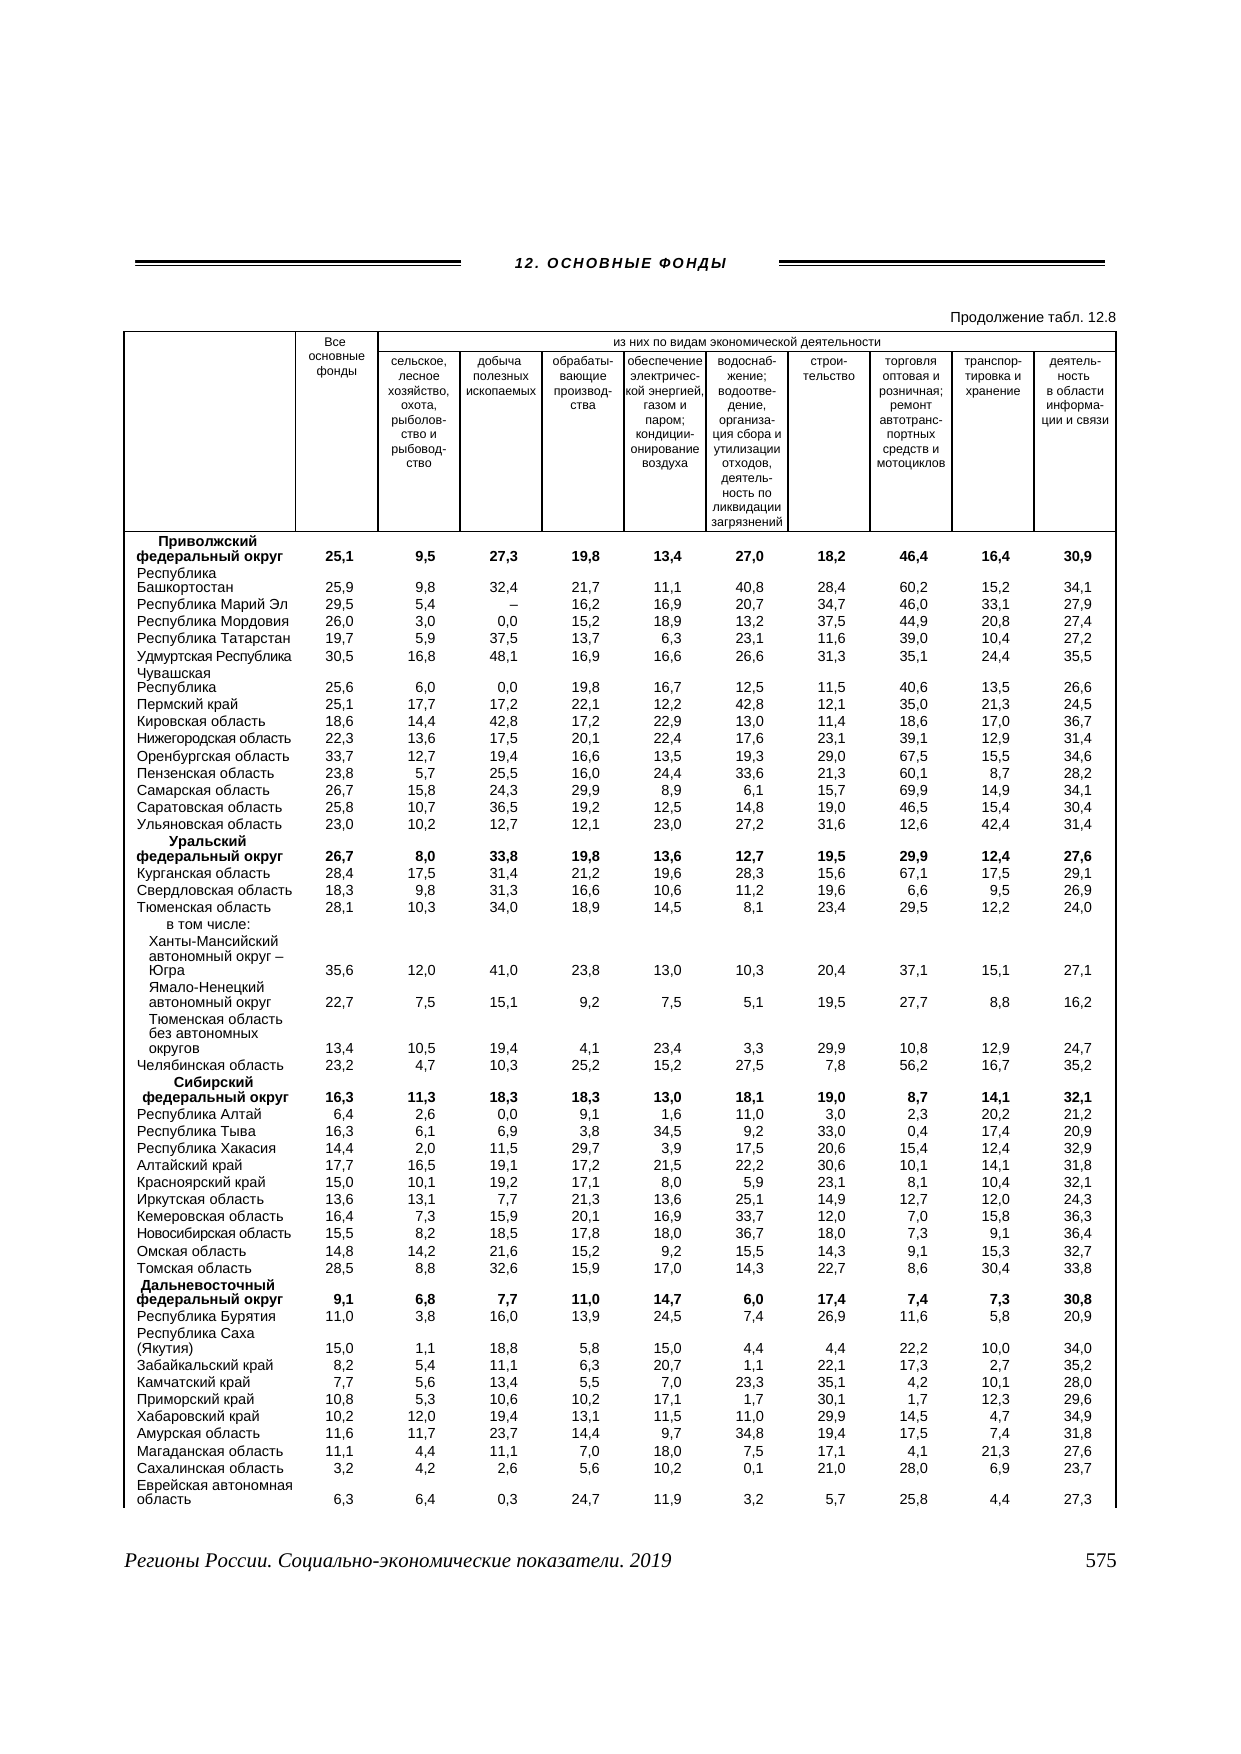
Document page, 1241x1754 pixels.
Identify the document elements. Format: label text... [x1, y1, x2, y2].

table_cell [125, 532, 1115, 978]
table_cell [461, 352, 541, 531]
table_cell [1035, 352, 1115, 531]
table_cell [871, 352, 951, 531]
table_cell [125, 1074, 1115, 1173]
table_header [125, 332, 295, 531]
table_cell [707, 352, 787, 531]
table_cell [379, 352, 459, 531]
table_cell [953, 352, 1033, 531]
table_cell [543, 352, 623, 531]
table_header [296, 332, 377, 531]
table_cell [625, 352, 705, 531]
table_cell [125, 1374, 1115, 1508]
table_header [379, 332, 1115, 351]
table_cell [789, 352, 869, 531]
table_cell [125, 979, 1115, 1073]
text Продолжение табл. 12.8 [124, 310, 1116, 325]
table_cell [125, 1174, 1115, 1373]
